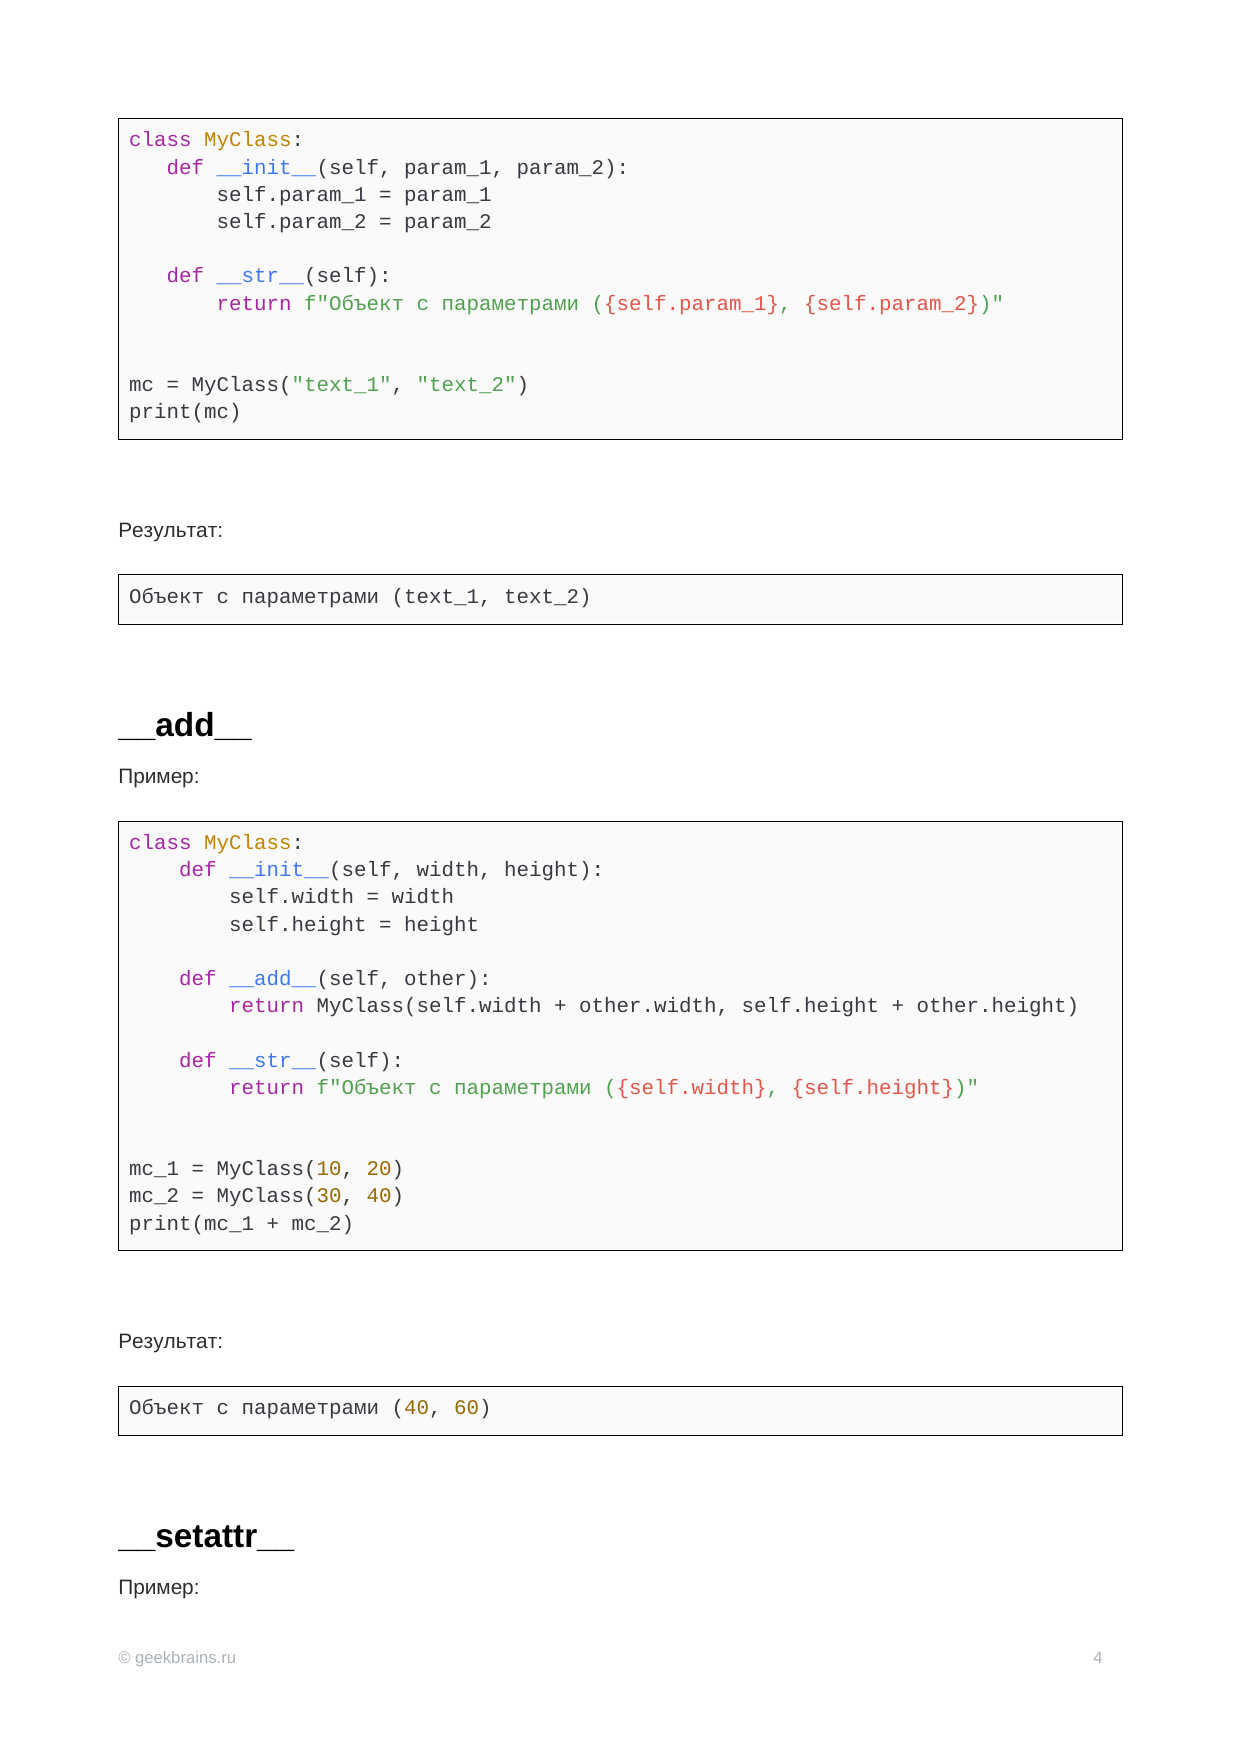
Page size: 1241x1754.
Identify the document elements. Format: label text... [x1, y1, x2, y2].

subtitle __add__ [118, 704, 1122, 743]
table_header Объект с параметрами (40, 60) [119, 1387, 1122, 1435]
text Пример: [118, 1575, 1122, 1599]
table_header class MyClass: def __init__(self, width, height): self.width = width self.height = height def __add__(self, other): return MyClass(self.width + other.width, self.height + other.height) def __str__(self): return f"Объект с параметрами ({self.width}, {self.height})" mc_1 = MyClass(10, 20) mc_2 = MyClass(30, 40) print(mc_1 + mc_2) [119, 822, 1122, 1250]
subtitle __setattr__ [118, 1516, 1122, 1554]
text Пример: [118, 764, 1122, 788]
text Результат: [118, 518, 1122, 542]
table_header Объект с параметрами (text_1, text_2) [119, 575, 1122, 623]
table_header class MyClass: def __init__(self, param_1, param_2): self.param_1 = param_1 self.param_2 = param_2 def __str__(self): return f"Объект с параметрами ({self.param_1}, {self.param_2})" mc = MyClass("text_1", "text_2") print(mc) [119, 119, 1122, 439]
text Результат: [118, 1329, 1122, 1353]
